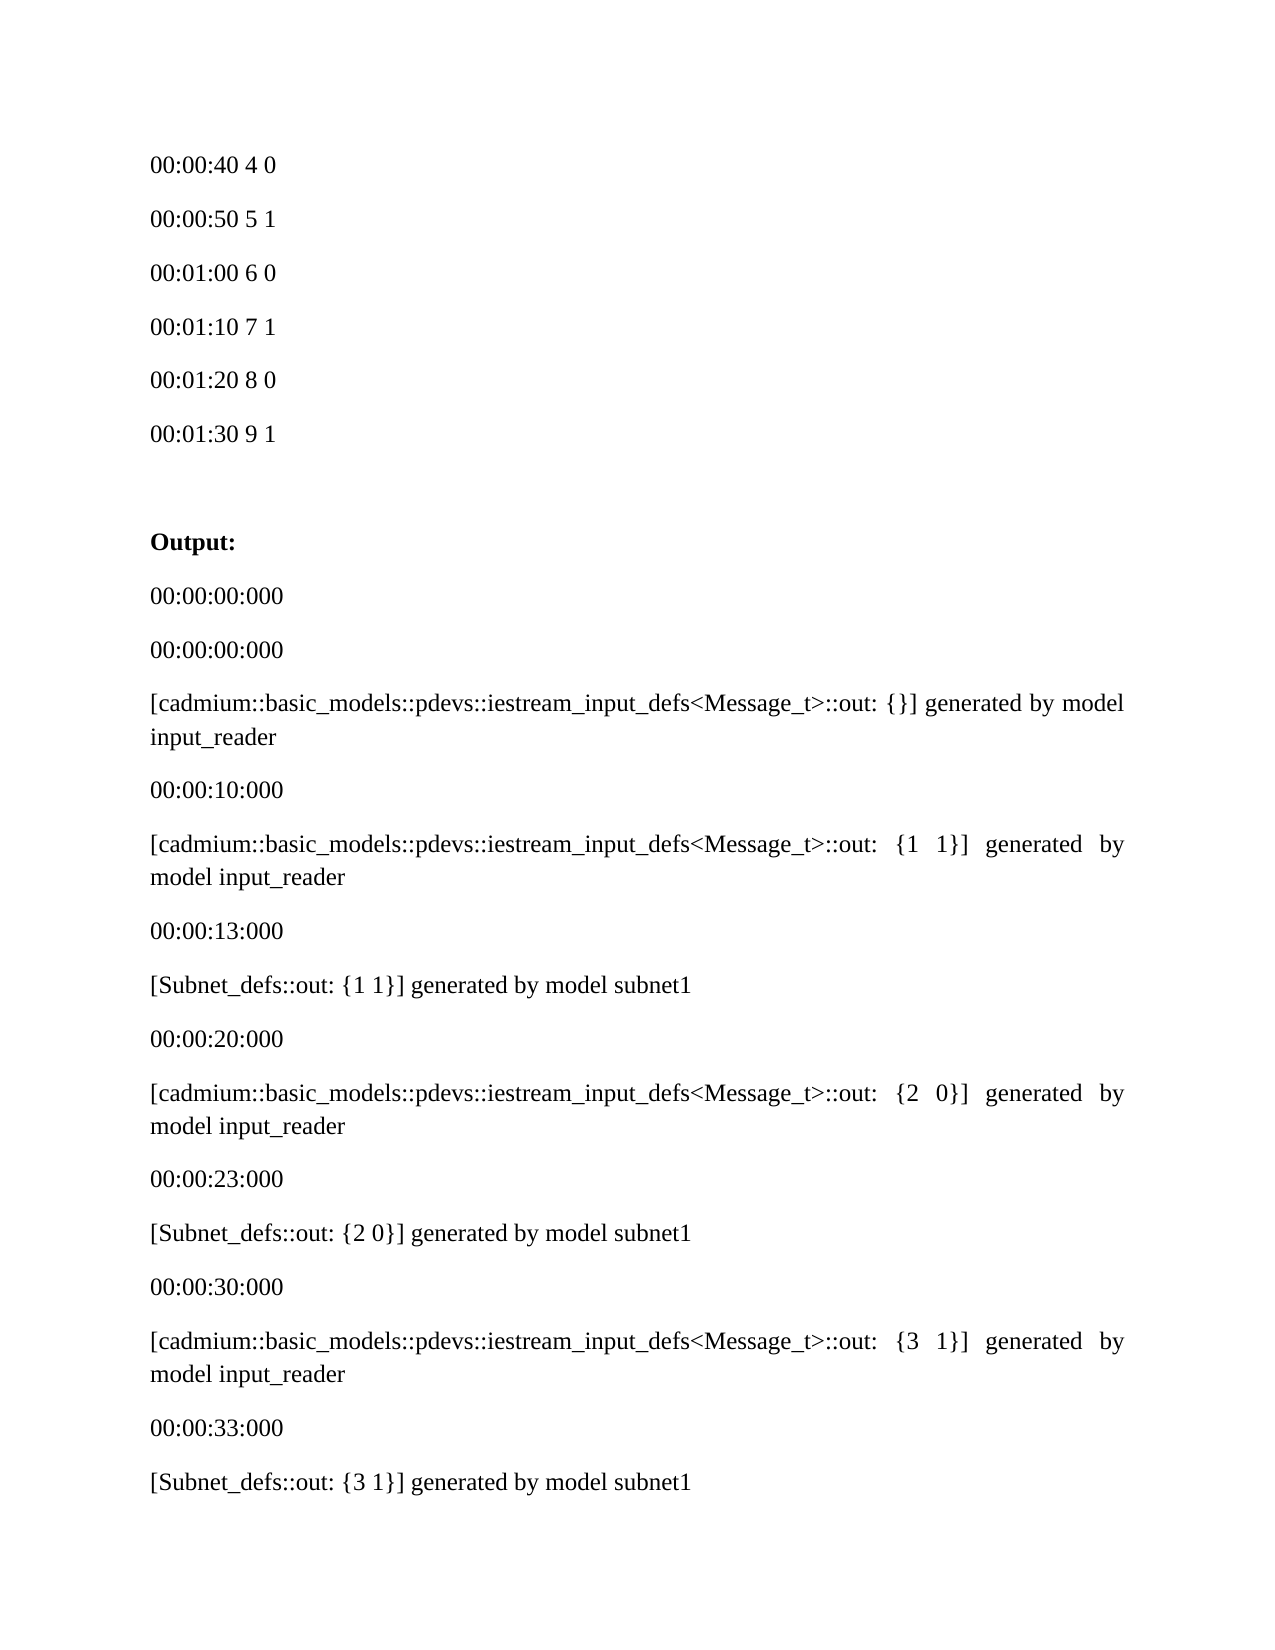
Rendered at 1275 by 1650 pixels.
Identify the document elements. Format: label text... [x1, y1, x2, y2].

text [cadmium::basic_models::pdevs::iestream_input_defs<Message_t>::out: {}] generated by model input_reader [150, 688, 1125, 750]
text [cadmium::basic_models::pdevs::iestream_input_defs<Message_t>::out: {2 0}] generated by model input_reader [150, 1078, 1125, 1139]
text [cadmium::basic_models::pdevs::iestream_input_defs<Message_t>::out: {3 1}] generated by model input_reader [150, 1326, 1125, 1388]
text 00:01:20 8 0 [150, 365, 1125, 394]
text Output: [150, 527, 1125, 556]
text 00:00:00:000 [150, 635, 1125, 663]
text 00:00:23:000 [150, 1164, 1125, 1193]
text 00:00:13:000 [150, 916, 1125, 945]
text [Subnet_defs::out: {1 1}] generated by model subnet1 [150, 970, 1125, 999]
text [cadmium::basic_models::pdevs::iestream_input_defs<Message_t>::out: {1 1}] generated by model input_reader [150, 829, 1125, 891]
text 00:00:33:000 [150, 1413, 1125, 1442]
text [Subnet_defs::out: {3 1}] generated by model subnet1 [150, 1467, 1125, 1496]
text 00:01:00 6 0 [150, 258, 1125, 286]
text 00:00:10:000 [150, 775, 1125, 804]
text 00:00:00:000 [150, 581, 1125, 609]
text [Subnet_defs::out: {2 0}] generated by model subnet1 [150, 1218, 1125, 1247]
text 00:00:40 4 0 [150, 150, 1125, 179]
text 00:00:50 5 1 [150, 204, 1125, 233]
text 00:00:30:000 [150, 1272, 1125, 1301]
text 00:01:30 9 1 [150, 419, 1125, 448]
text 00:01:10 7 1 [150, 312, 1125, 340]
text 00:00:20:000 [150, 1024, 1125, 1053]
